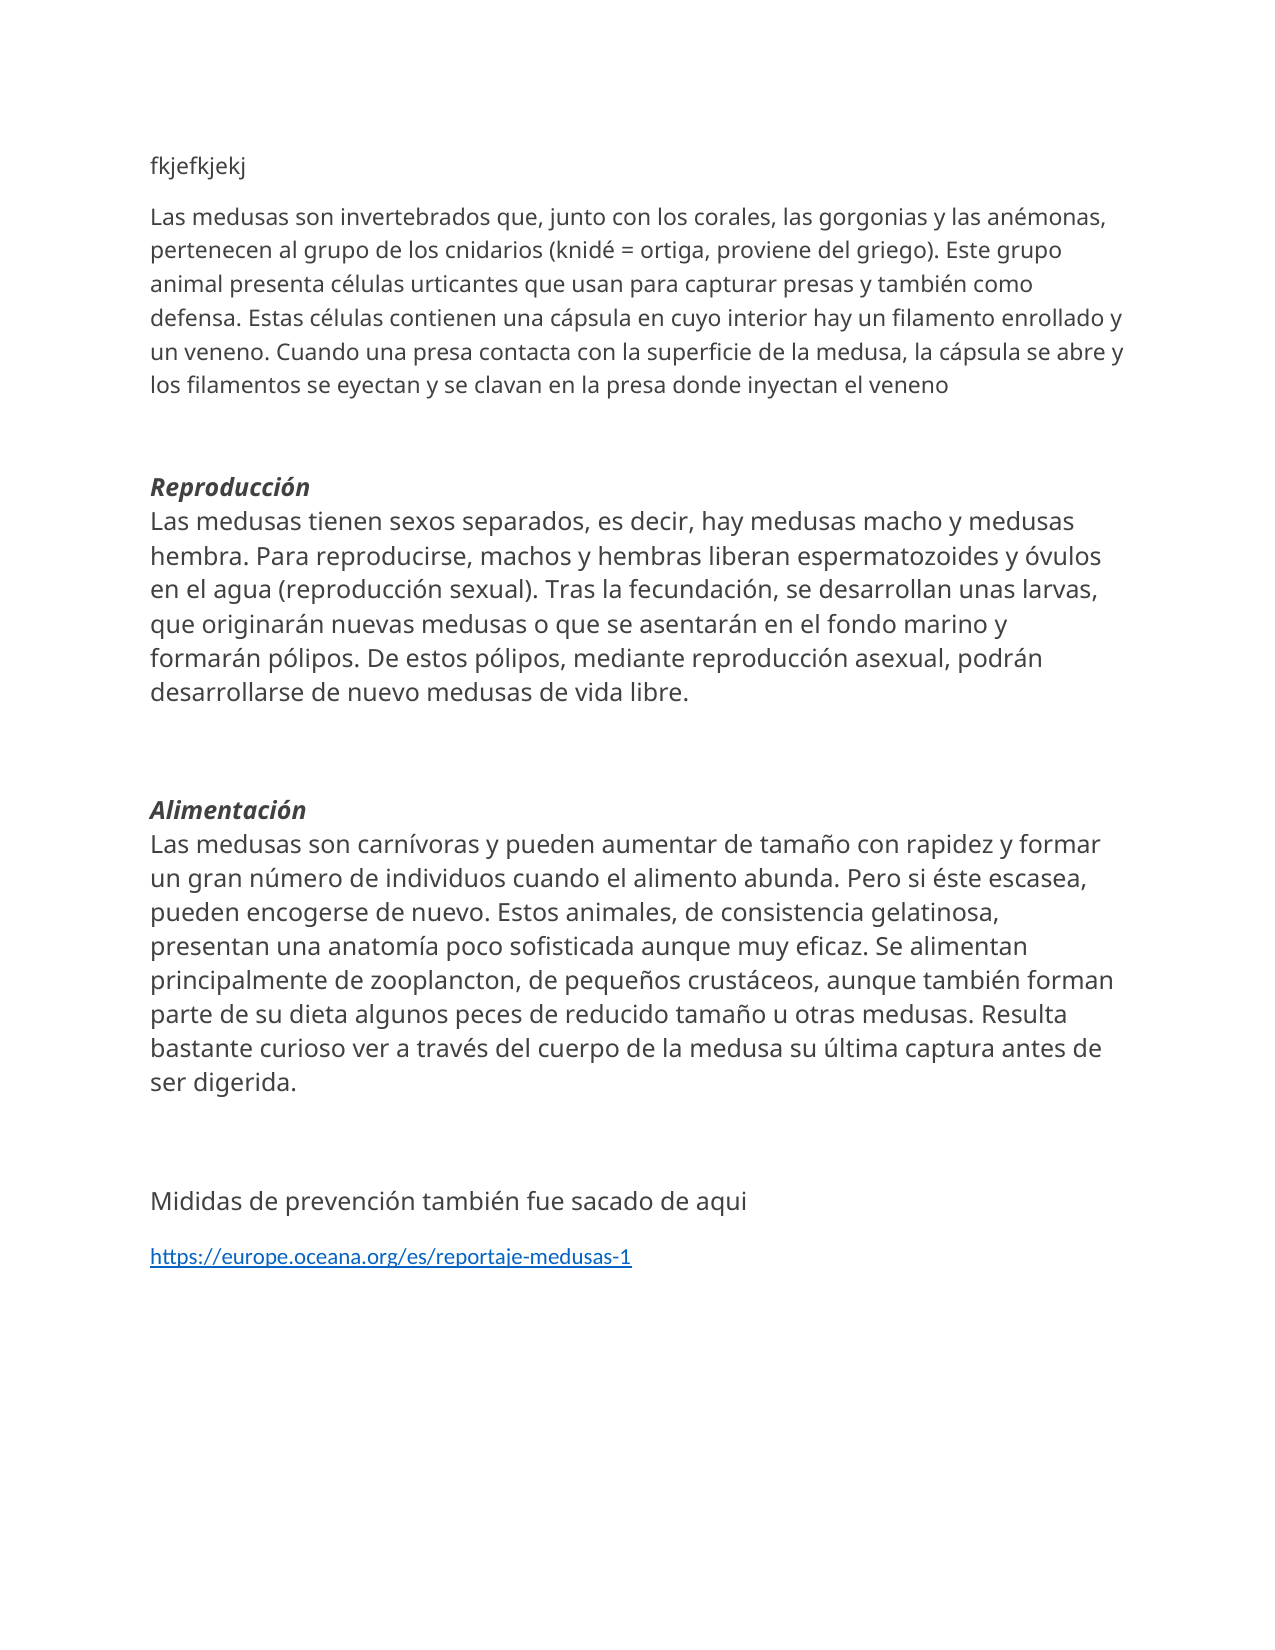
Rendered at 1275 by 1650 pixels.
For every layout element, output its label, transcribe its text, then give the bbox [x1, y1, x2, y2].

text fkjefkjekj [150, 150, 1125, 181]
text Las medusas son carnívoras y pueden aumentar de tamaño con rapidez y formar un gran número de individuos cuando el alimento abunda. Pero si éste escasea, pueden encogerse de nuevo. Estos animales, de consistencia gelatinosa, presentan una anatomía poco sofisticada aunque muy eficaz. Se alimentan principalmente de zooplancton, de pequeños crustáceos, aunque también forman parte de su dieta algunos peces de reducido tamaño u otras medusas. Resulta bastante curioso ver a través del cuerpo de la medusa su última captura antes de ser digerida. [150, 827, 1125, 1099]
text Reproducción [150, 470, 1125, 504]
text Las medusas son invertebrados que, junto con los corales, las gorgonias y las anémonas, pertenecen al grupo de los cnidarios (knidé = ortiga, proviene del griego). Este grupo animal presenta células urticantes que usan para capturar presas y también como defensa. Estas células contienen una cápsula en cuyo interior hay un filamento enrollado y un veneno. Cuando una presa contacta con la superficie de la medusa, la cápsula se abre y los filamentos se eyectan y se clavan en la presa donde inyectan el veneno [150, 200, 1125, 400]
text https://europe.oceana.org/es/reportaje-medusas-1 [150, 1242, 1125, 1270]
text Mididas de prevención también fue sacado de aqui [150, 1183, 1125, 1217]
text Alimentación [150, 792, 1125, 827]
text Las medusas tienen sexos separados, es decir, hay medusas macho y medusas hembra. Para reproducirse, machos y hembras liberan espermatozoides y óvulos en el agua (reproducción sexual). Tras la fecundación, se desarrollan unas larvas, que originarán nuevas medusas o que se asentarán en el fondo marino y formarán pólipos. De estos pólipos, mediante reproducción asexual, podrán desarrollarse de nuevo medusas de vida libre. [150, 504, 1125, 708]
